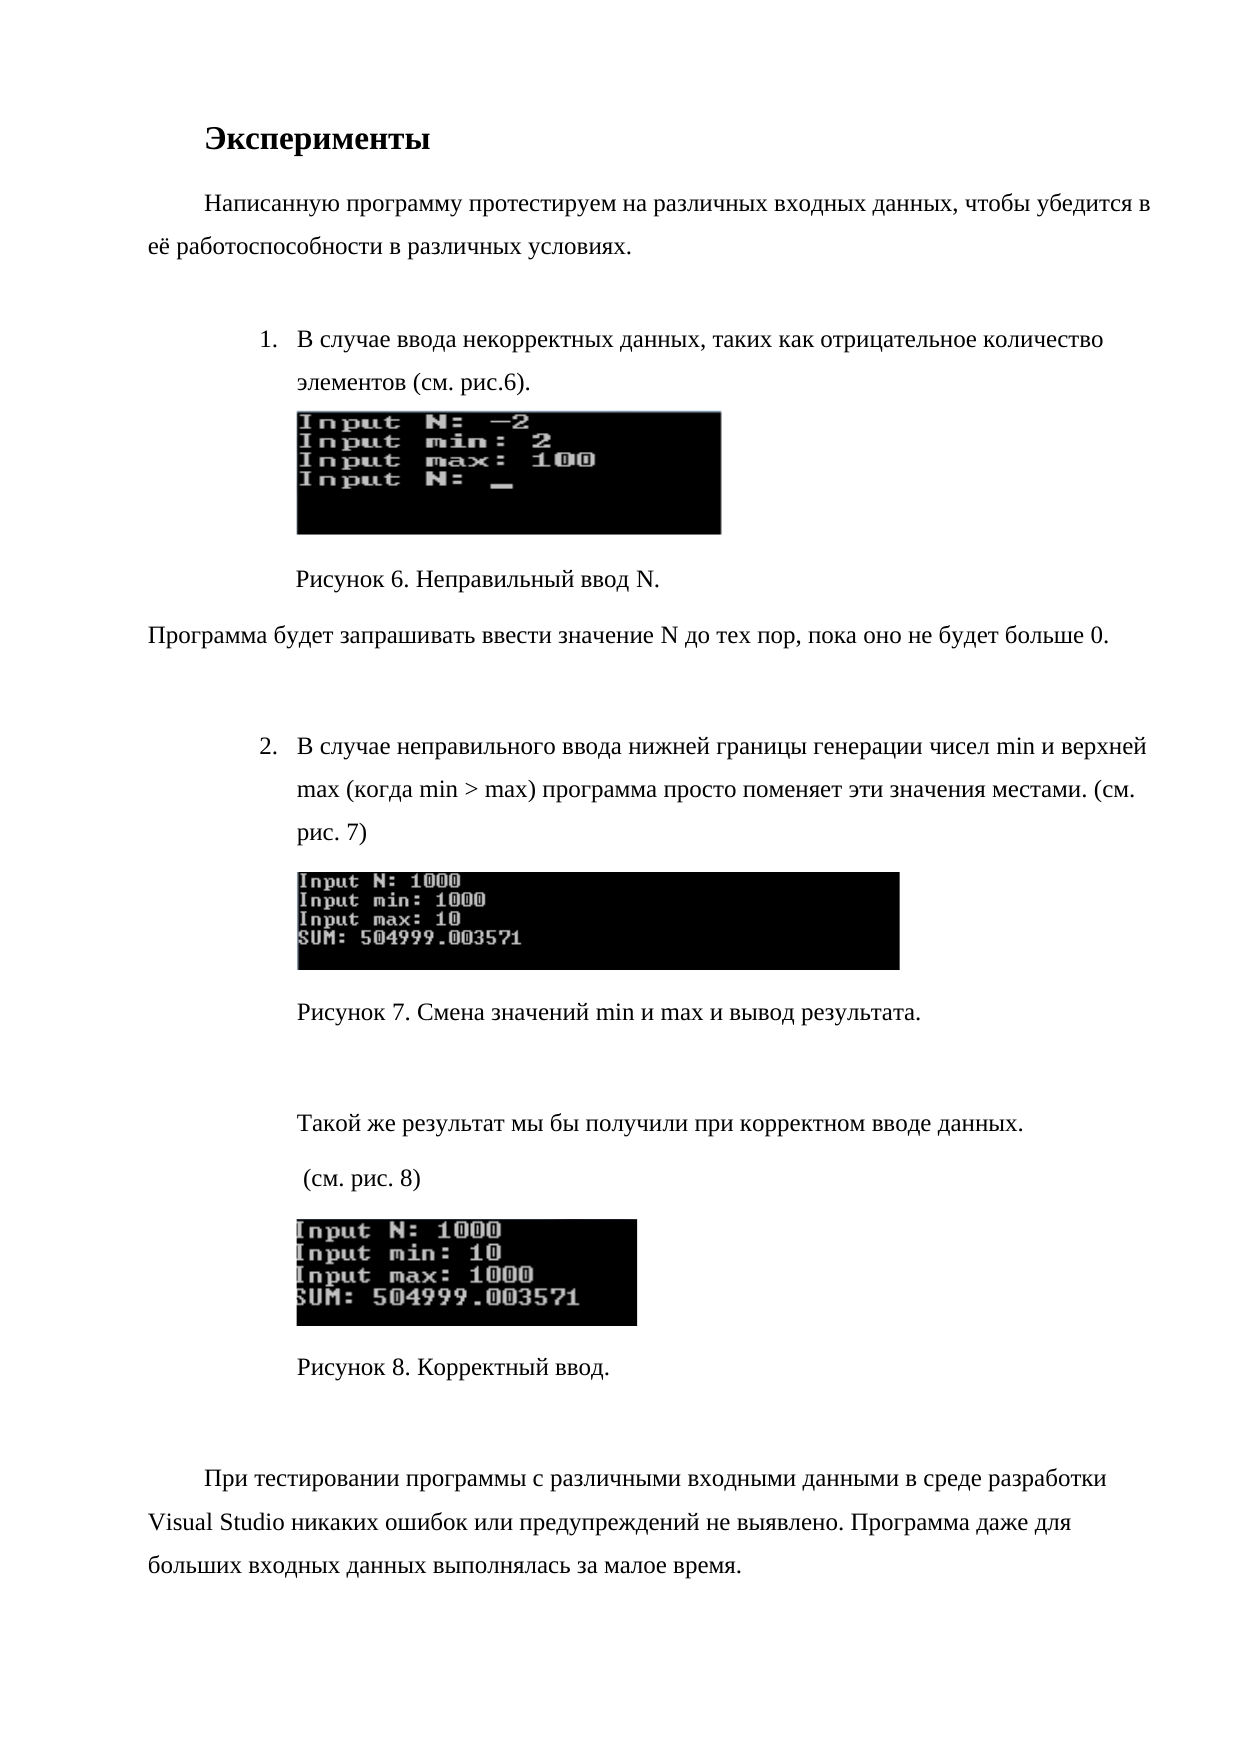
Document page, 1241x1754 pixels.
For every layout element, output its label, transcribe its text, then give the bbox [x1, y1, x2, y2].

text Рисунок 8. Корректный ввод. [297, 1352, 1152, 1381]
text Рисунок 6. Неправильный ввод N. [148, 564, 1152, 593]
picture [296, 872, 900, 970]
picture [296, 1219, 638, 1326]
text Программа будет запрашивать ввести значение N до тех пор, пока оно не будет больше 0. [148, 620, 1152, 648]
text Рисунок 7. Смена значений min и max и вывод результата. [297, 997, 1152, 1025]
text Написанную программу протестируем на различных входных данных, чтобы убедится в её работоспособности в различных условиях. [148, 188, 1152, 260]
text (см. рис. 8) [297, 1163, 1152, 1192]
text При тестировании программы с различными входными данными в среде разработки Visual Studio никаких ошибок или предупреждений не выявлено. Программа даже для больших входных данных выполнялась за малое время. [148, 1463, 1152, 1578]
list В случае неправильного ввода нижней границы генерации чисел min и верхней max (когда min > max) программа просто поменяет эти значения местами. (см. рис. 7) [259, 731, 1152, 846]
list В случае ввода некорректных данных, таких как отрицательное количество элементов (см. рис.6). [259, 324, 1152, 396]
text Такой же результат мы бы получили при корректном вводе данных. [297, 1108, 1152, 1137]
subtitle Эксперименты [148, 118, 1152, 156]
picture [296, 410, 724, 538]
